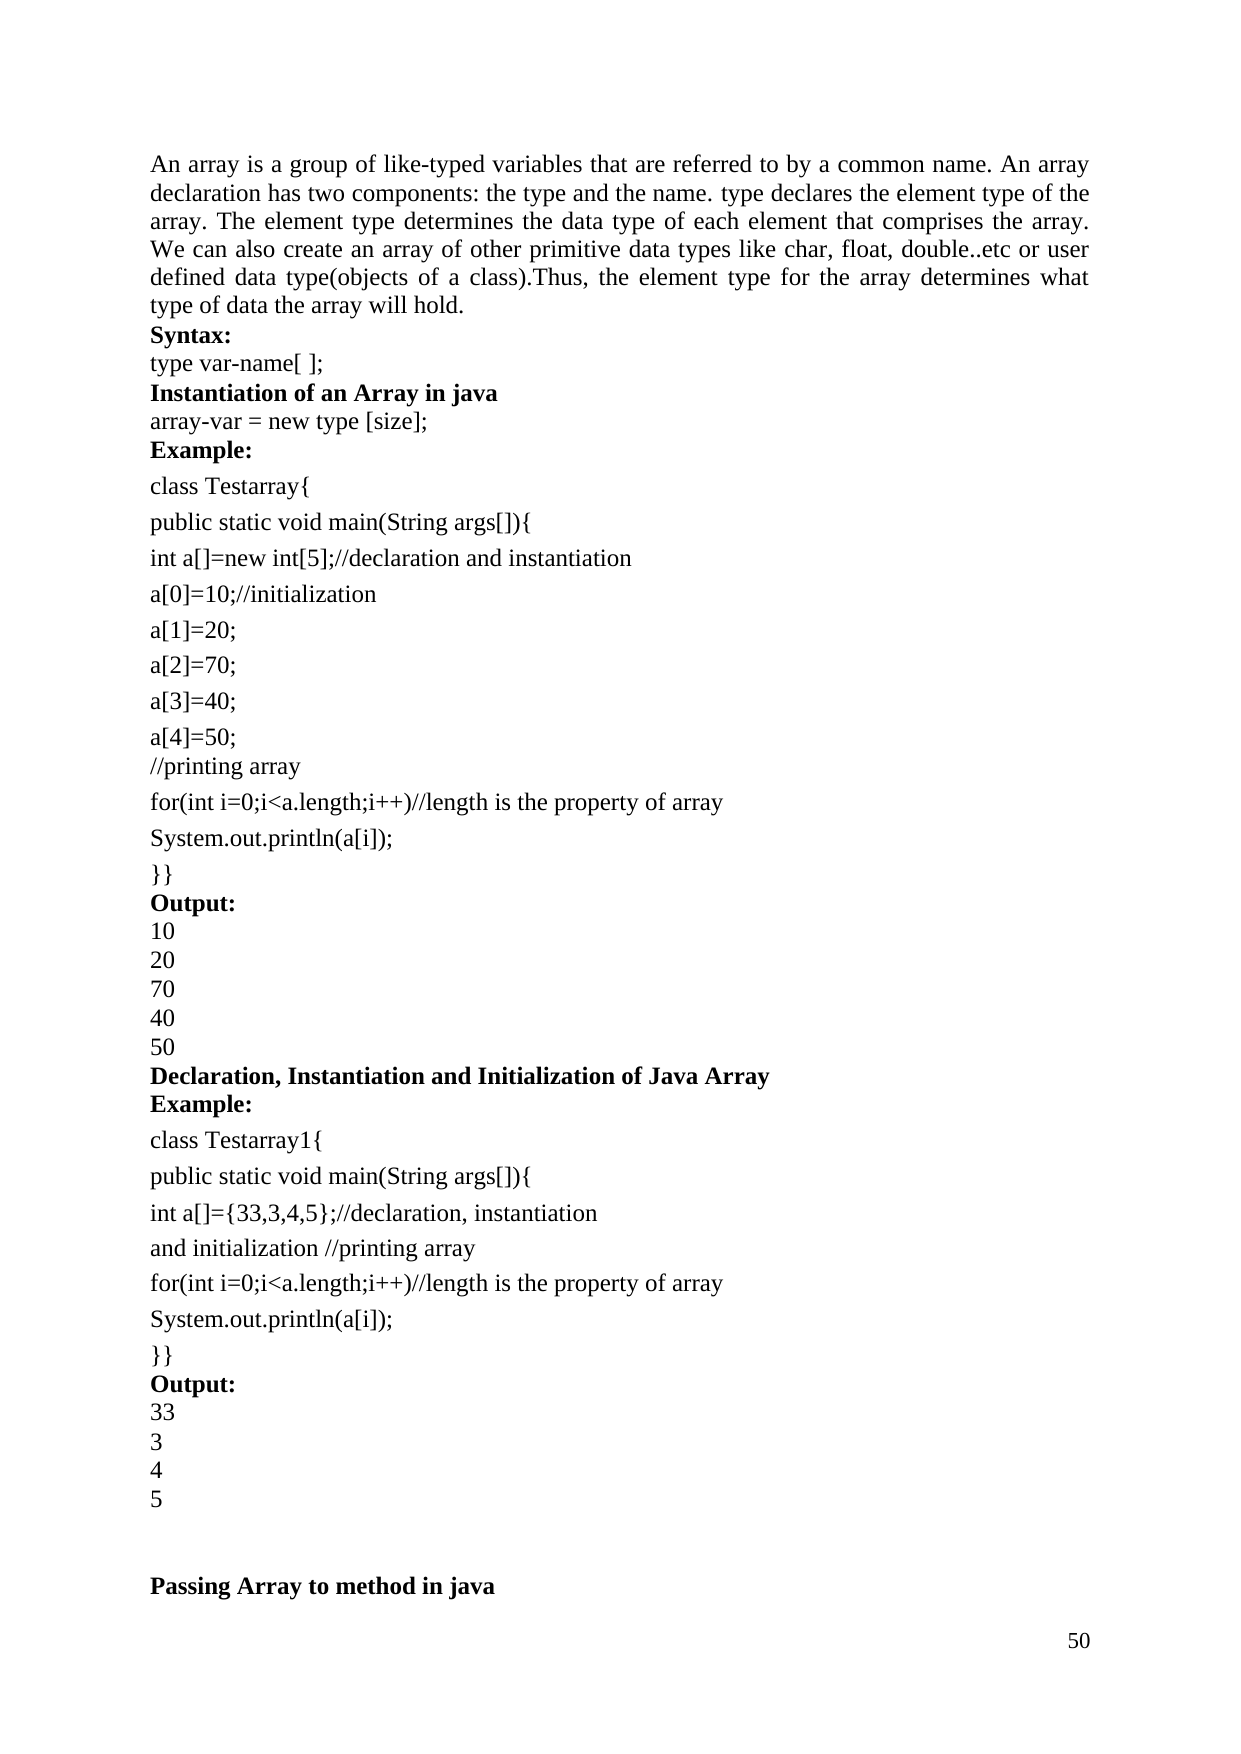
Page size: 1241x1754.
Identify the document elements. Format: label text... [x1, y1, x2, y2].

text public static void main(String args[]){ [150, 1161, 1090, 1190]
text System.out.println(a[i]); [150, 823, 1090, 852]
text 20 [150, 945, 1090, 974]
text a[1]=20; [150, 615, 1090, 643]
text 5 [150, 1484, 1090, 1513]
text for(int i=0;i<a.length;i++)//length is the property of array [150, 1268, 1090, 1297]
text }} [150, 1340, 1090, 1369]
text int a[]={33,3,4,5};//declaration, instantiation and initialization //printing array [150, 1198, 628, 1261]
text 50 [150, 1032, 1090, 1060]
text a[3]=40; [150, 686, 1090, 715]
text Declaration, Instantiation and Initialization of Java Array [150, 1061, 1090, 1089]
text Example: [150, 435, 1090, 464]
text 70 [150, 974, 1090, 1003]
text int a[]=new int[5];//declaration and instantiation [150, 543, 1090, 571]
text class Testarray{ [150, 471, 1090, 499]
text 40 [150, 1003, 1090, 1032]
text //printing array [150, 751, 1090, 780]
text a[4]=50; [150, 722, 1090, 751]
text 10 [150, 917, 1090, 945]
text An array is a group of like-typed variables that are referred to by a common name. An array declaration has two components: the type and the name. type declares the element type of the array. The element type determines the data type of each element that comprises the array. We can also create an array of other primitive data types like char, float, double..etc or user defined data type(objects of a class).Thus, the element type for the array determines what type of data the array will hold. [150, 150, 1090, 319]
text Output: [150, 1369, 1090, 1398]
text public static void main(String args[]){ [150, 507, 1090, 535]
text a[0]=10;//initialization [150, 579, 1090, 607]
text 33 [150, 1398, 1090, 1426]
text Syntax: [150, 320, 1090, 349]
text System.out.println(a[i]); [150, 1304, 1090, 1333]
text }} [150, 859, 1090, 888]
text 3 [150, 1427, 1090, 1455]
text type var-name[ ]; [150, 349, 1090, 377]
text Example: [150, 1089, 1090, 1118]
text Output: [150, 888, 1090, 917]
text class Testarray1{ [150, 1125, 1090, 1154]
text for(int i=0;i<a.length;i++)//length is the property of array [150, 787, 1090, 816]
text Passing Array to method in java [150, 1571, 1090, 1600]
text Instantiation of an Array in java [150, 378, 1090, 407]
text array-var = new type [size]; [150, 407, 1090, 435]
text 4 [150, 1455, 1090, 1484]
text a[2]=70; [150, 650, 1090, 679]
